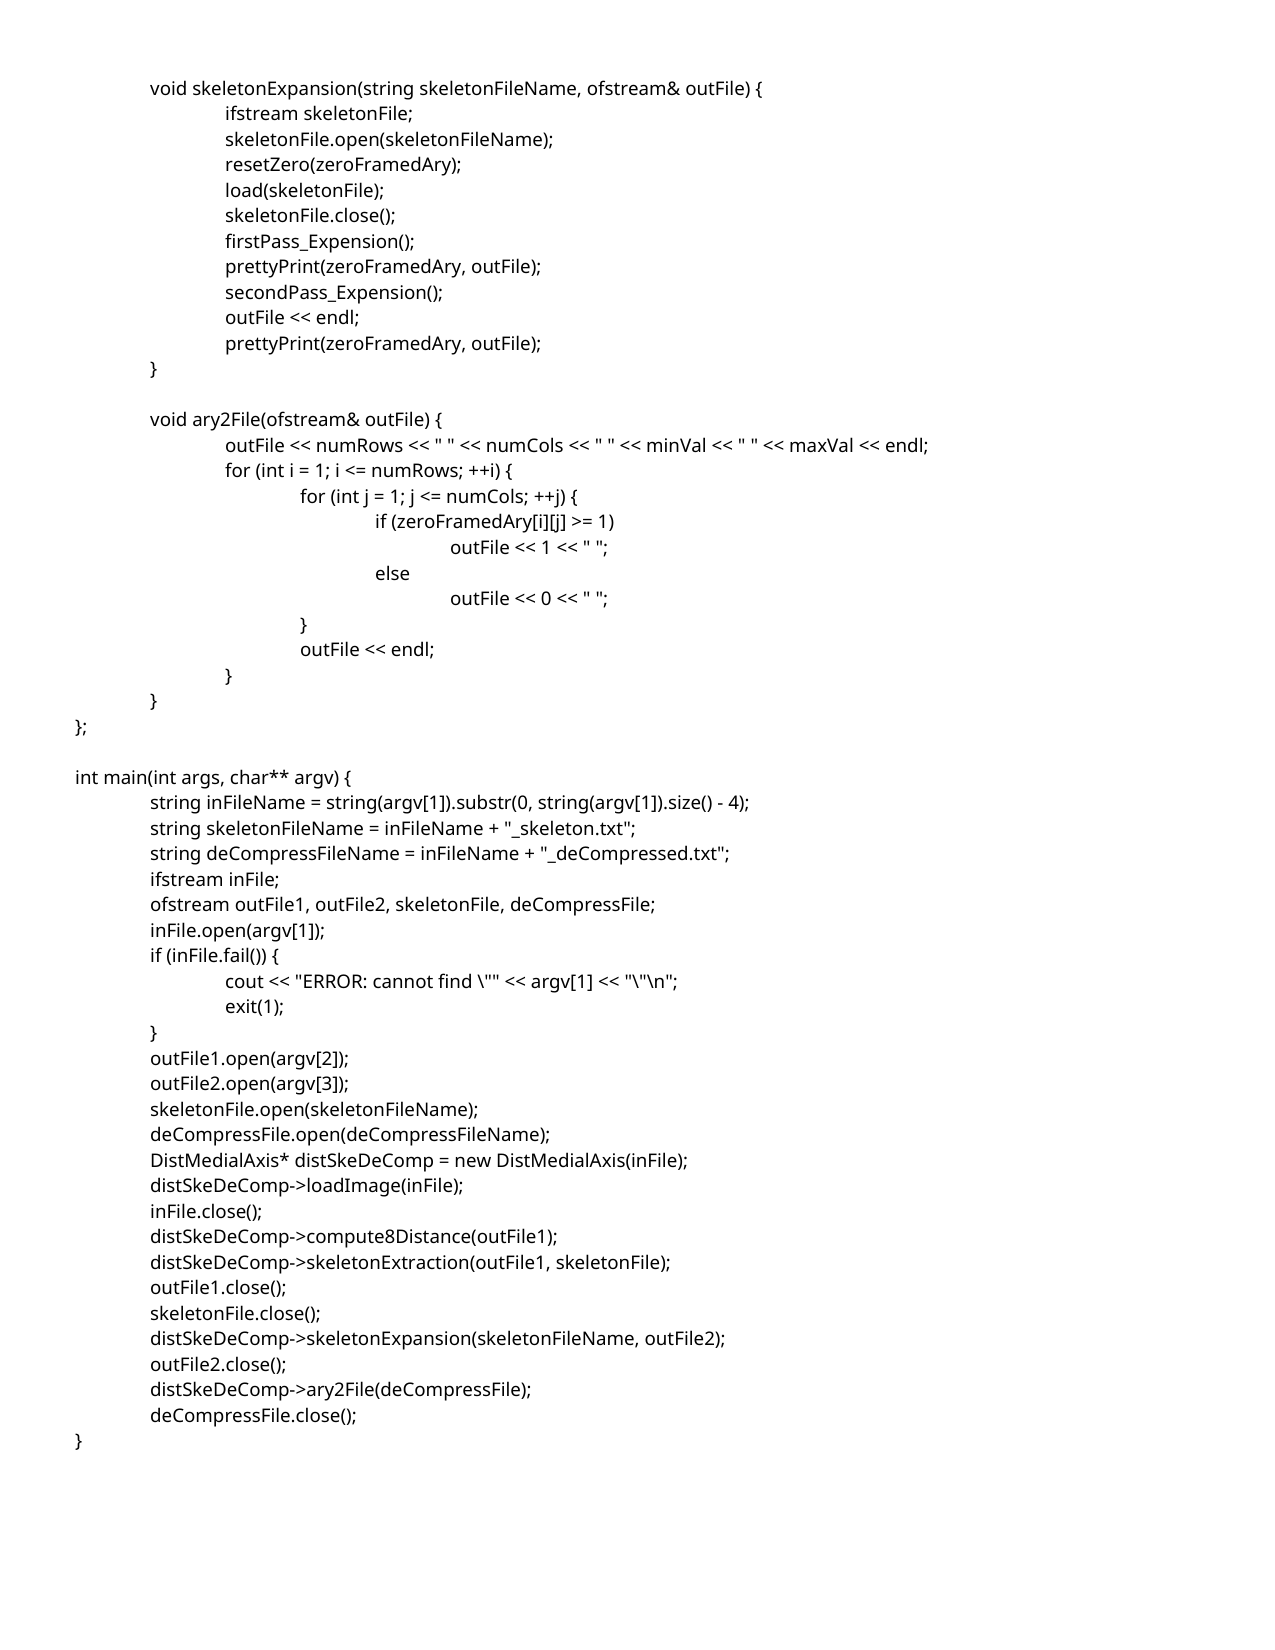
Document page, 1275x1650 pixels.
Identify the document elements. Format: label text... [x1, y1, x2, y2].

text inFile.close(); [75, 1198, 1200, 1223]
text skeletonFile.open(skeletonFileName); [75, 126, 1200, 152]
text firstPass_Expension(); [75, 228, 1200, 254]
text int main(int args, char** argv) { [75, 764, 1200, 789]
text string skeletonFileName = inFileName + "_skeleton.txt"; [75, 815, 1200, 841]
text outFile2.close(); [75, 1351, 1200, 1377]
text distSkeDeComp->ary2File(deCompressFile); [75, 1377, 1200, 1402]
text else [75, 560, 1200, 585]
text cout << "ERROR: cannot find \"" << argv[1] << "\"\n"; [75, 968, 1200, 994]
text distSkeDeComp->skeletonExtraction(outFile1, skeletonFile); [75, 1249, 1200, 1274]
text outFile << endl; [75, 305, 1200, 330]
text prettyPrint(zeroFramedAry, outFile); [75, 254, 1200, 279]
text distSkeDeComp->compute8Distance(outFile1); [75, 1223, 1200, 1249]
text for (int j = 1; j <= numCols; ++j) { [75, 483, 1200, 509]
text outFile1.open(argv[2]); [75, 1045, 1200, 1070]
text string deCompressFileName = inFileName + "_deCompressed.txt"; [75, 841, 1200, 866]
text distSkeDeComp->loadImage(inFile); [75, 1172, 1200, 1198]
text DistMedialAxis* distSkeDeComp = new DistMedialAxis(inFile); [75, 1147, 1200, 1172]
text if (zeroFramedAry[i][j] >= 1) [75, 509, 1200, 534]
text ifstream skeletonFile; [75, 101, 1200, 126]
text outFile2.open(argv[3]); [75, 1070, 1200, 1096]
text resetZero(zeroFramedAry); [75, 152, 1200, 177]
text } [75, 1019, 1200, 1045]
text distSkeDeComp->skeletonExpansion(skeletonFileName, outFile2); [75, 1326, 1200, 1351]
text string inFileName = string(argv[1]).substr(0, string(argv[1]).size() - 4); [75, 789, 1200, 815]
text } [75, 662, 1200, 687]
text deCompressFile.close(); [75, 1402, 1200, 1428]
text } [75, 356, 1200, 381]
text } [75, 1428, 1200, 1453]
text secondPass_Expension(); [75, 279, 1200, 305]
text prettyPrint(zeroFramedAry, outFile); [75, 330, 1200, 356]
text for (int i = 1; i <= numRows; ++i) { [75, 458, 1200, 483]
text void skeletonExpansion(string skeletonFileName, ofstream& outFile) { [75, 75, 1200, 101]
text outFile << endl; [75, 636, 1200, 662]
text void ary2File(ofstream& outFile) { [75, 407, 1200, 432]
text outFile << 1 << " "; [75, 534, 1200, 560]
text ifstream inFile; [75, 866, 1200, 892]
text skeletonFile.open(skeletonFileName); [75, 1096, 1200, 1121]
text } [75, 687, 1200, 713]
text } [75, 611, 1200, 636]
text exit(1); [75, 994, 1200, 1019]
text inFile.open(argv[1]); [75, 917, 1200, 943]
text deCompressFile.open(deCompressFileName); [75, 1121, 1200, 1147]
text }; [75, 713, 1200, 738]
text ofstream outFile1, outFile2, skeletonFile, deCompressFile; [75, 892, 1200, 917]
text outFile1.close(); [75, 1274, 1200, 1300]
text if (inFile.fail()) { [75, 943, 1200, 968]
text skeletonFile.close(); [75, 203, 1200, 228]
text outFile << numRows << " " << numCols << " " << minVal << " " << maxVal << endl; [75, 432, 1200, 458]
text outFile << 0 << " "; [75, 585, 1200, 611]
text load(skeletonFile); [75, 177, 1200, 203]
text skeletonFile.close(); [75, 1300, 1200, 1326]
